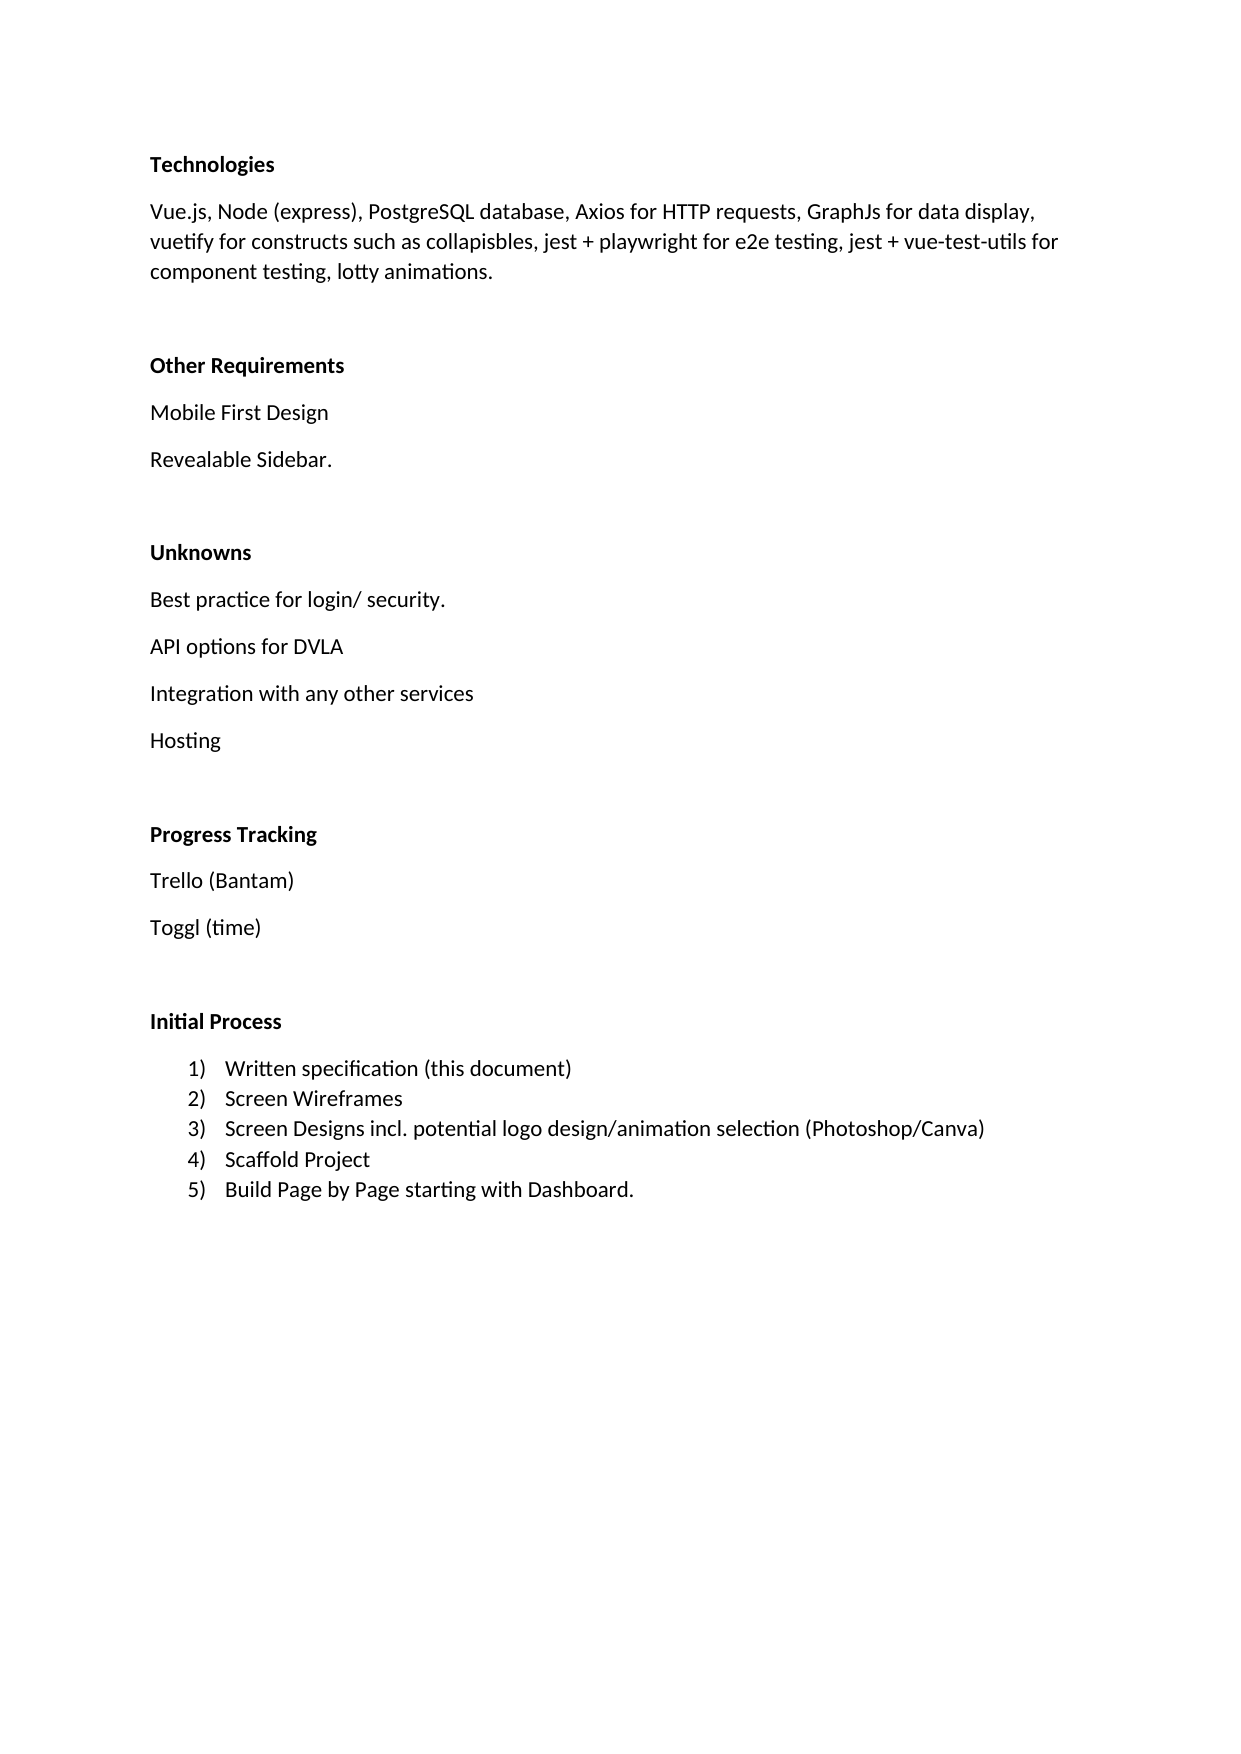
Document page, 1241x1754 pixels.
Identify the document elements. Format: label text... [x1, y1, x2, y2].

list Written specification (this document) [187, 1054, 1090, 1082]
text Mobile First Design [150, 398, 1090, 426]
list Screen Wireframes [187, 1084, 1090, 1112]
list Scaffold Project [187, 1145, 1090, 1173]
list Build Page by Page starting with Dashboard. [187, 1175, 1090, 1203]
text Toggl (time) [150, 913, 1090, 942]
text API options for DVLA [150, 632, 1090, 660]
text Initial Process [150, 1007, 1090, 1035]
text Revealable Sidebar. [150, 445, 1090, 473]
text Vue.js, Node (express), PostgreSQL database, Axios for HTTP requests, GraphJs for data display, vuetify for constructs such as collapisbles, jest + playwright for e2e testing, jest + vue-test-utils for component testing, lotty animations. [150, 197, 1090, 285]
list Screen Designs incl. potential logo design/animation selection (Photoshop/Canva) [187, 1114, 1090, 1143]
text Technologies [150, 150, 1090, 178]
text Trello (Bantam) [150, 867, 1090, 895]
text Integration with any other services [150, 679, 1090, 707]
text Other Requirements [150, 351, 1090, 379]
text Best practice for login/ security. [150, 585, 1090, 613]
text Progress Tracking [150, 820, 1090, 848]
text Hosting [150, 726, 1090, 754]
text Unknowns [150, 538, 1090, 567]
